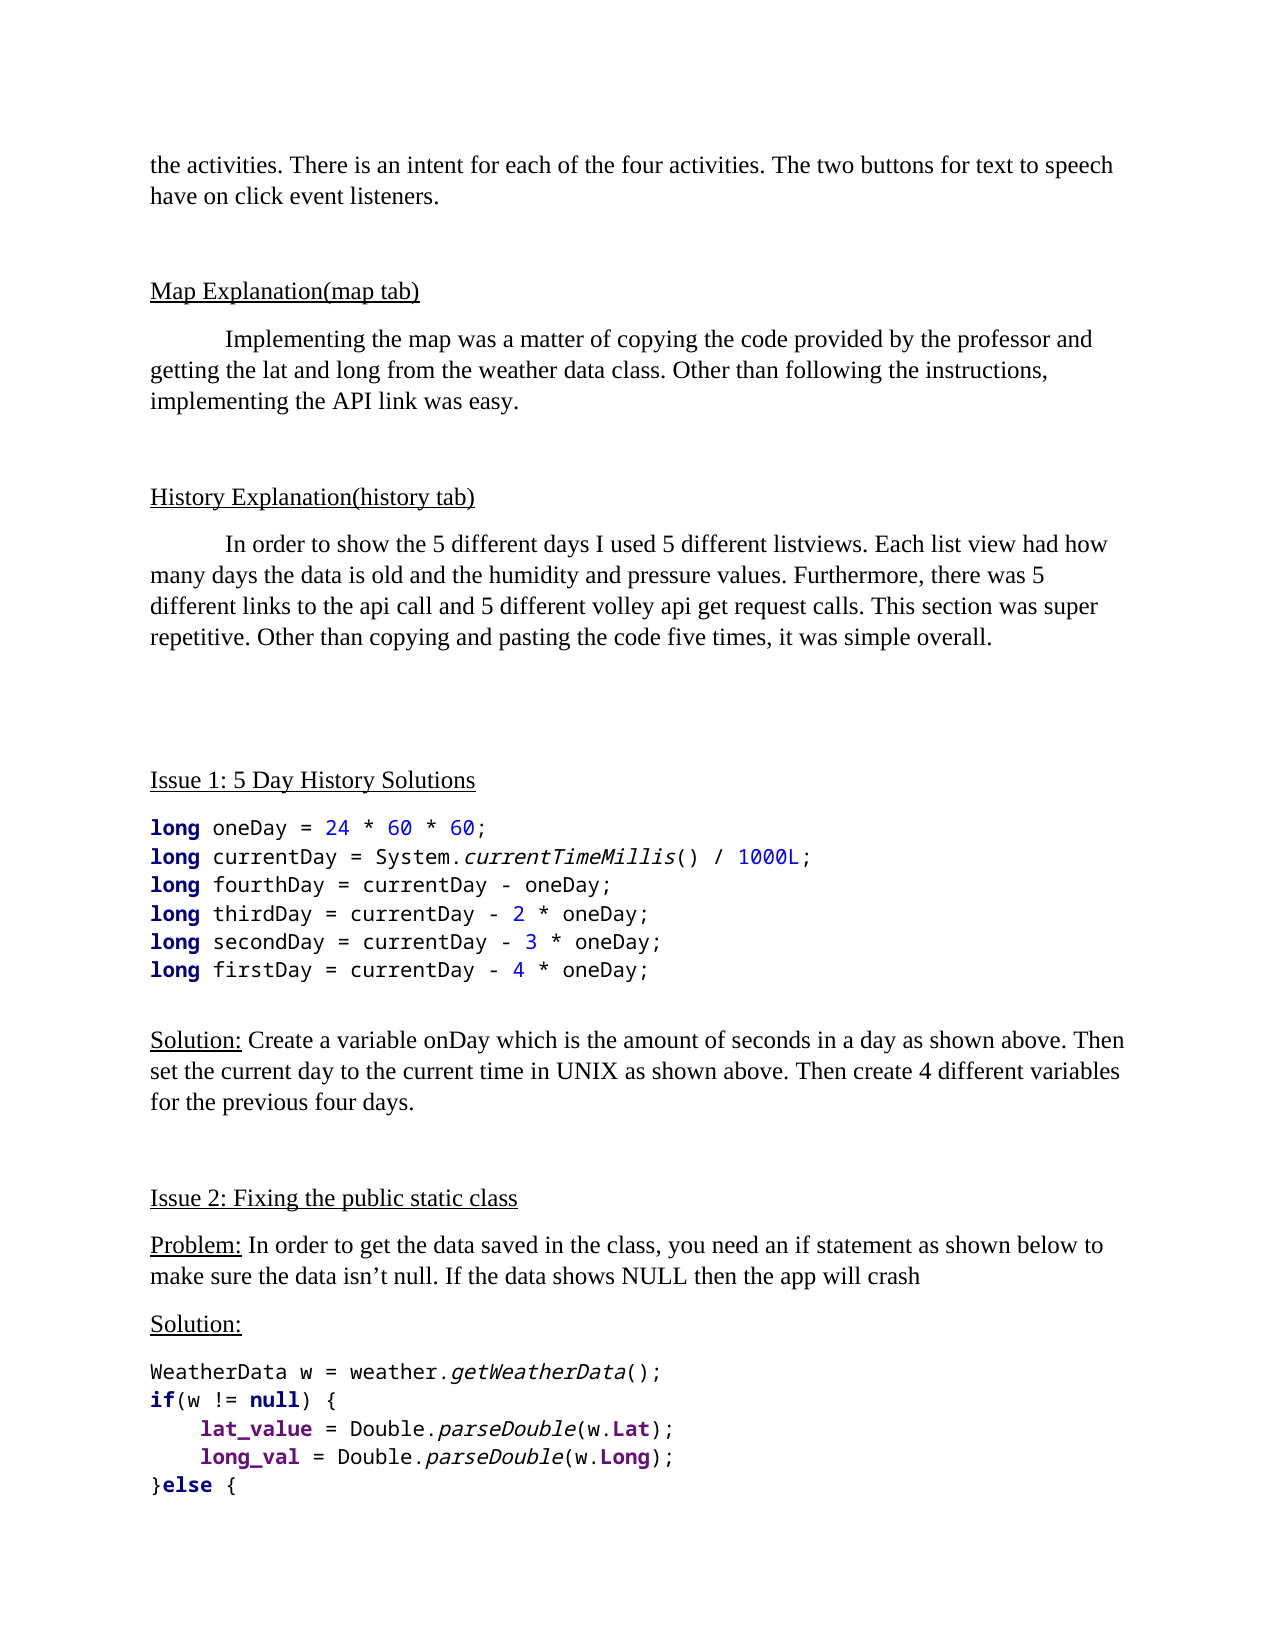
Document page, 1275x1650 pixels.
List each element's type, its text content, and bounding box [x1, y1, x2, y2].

text Solution: [150, 1309, 1125, 1338]
text History Explanation(history tab) [150, 482, 1125, 510]
text Implementing the map was a matter of copying the code provided by the professor and getting the lat and long from the weather data class. Other than following the instructions, implementing the API link was easy. [150, 324, 1125, 415]
text Solution: Create a variable onDay which is the amount of seconds in a day as shown above. Then set the current day to the current time in UNIX as shown above. Then create 4 different variables for the previous four days. [150, 1025, 1125, 1116]
text In order to show the 5 different days I used 5 different listviews. Each list view had how many days the data is old and the humidity and pressure values. Furthermore, there was 5 different links to the api call and 5 different volley api get request calls. This section was super repetitive. Other than copying and pasting the code five times, it was simple overall. [150, 529, 1125, 651]
text Issue 2: Fixing the public static class [150, 1183, 1125, 1211]
text long oneDay = 24 * 60 * 60; long currentDay = System.currentTimeMillis() / 1000L; long fourthDay = currentDay - oneDay; long thirdDay = currentDay - 2 * oneDay; long secondDay = currentDay - 3 * oneDay; long firstDay = currentDay - 4 * oneDay; [150, 813, 1125, 984]
text Issue 1: 5 Day History Solutions [150, 766, 1125, 794]
text Problem: In order to get the data saved in the class, you need an if statement as shown below to make sure the data isn’t null. If the data shows NULL then the app will crash [150, 1230, 1125, 1290]
text Map Explanation(map tab) [150, 276, 1125, 305]
